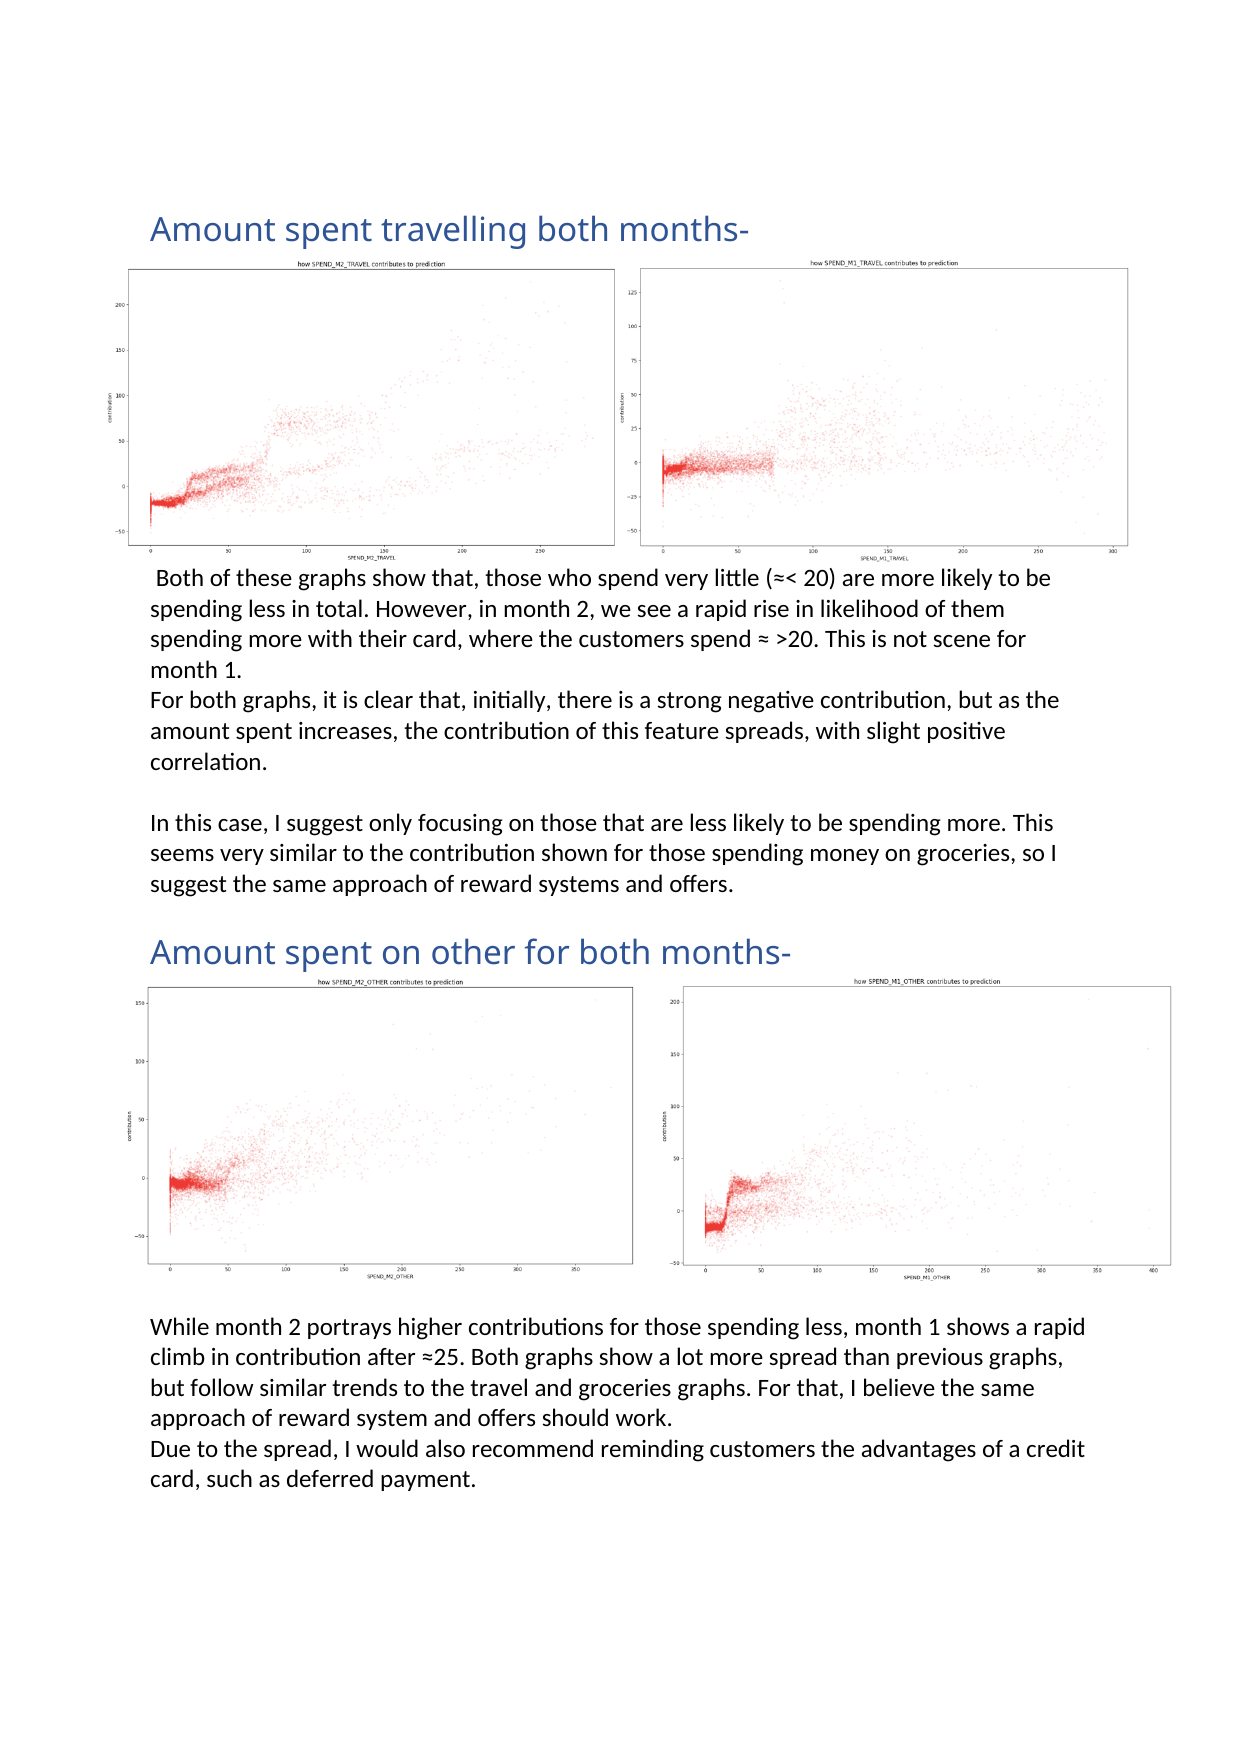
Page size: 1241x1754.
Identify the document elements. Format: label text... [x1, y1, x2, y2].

picture [123, 976, 636, 1281]
picture [103, 258, 1132, 563]
text Due to the spread, I would also recommend reminding customers the advantages of a credit card, such as deferred payment. [150, 1433, 1090, 1494]
text For both graphs, it is clear that, initially, there is a strong negative contribution, but as the amount spent increases, the contribution of this feature spreads, with slight positive correlation. [150, 684, 1090, 776]
subtitle Amount spent travelling both months- [150, 206, 1090, 251]
text While month 2 portrays higher contributions for those spending less, month 1 shows a rapid climb in contribution after ≈25. Both graphs show a lot more spread than previous graphs, but follow similar trends to the travel and groceries graphs. For that, I believe the same approach of reward system and offers should work. [150, 1311, 1090, 1433]
text Amount spent on other for both months- [150, 929, 1090, 974]
picture [658, 976, 1175, 1281]
text In this case, I suggest only focusing on those that are less likely to be spending more. This seems very similar to the contribution shown for those spending money on groceries, so I suggest the same approach of reward systems and offers. [150, 807, 1090, 898]
text Both of these graphs show that, those who spend very little (≈< 20) are more likely to be spending less in total. However, in month 2, we see a rapid rise in likelihood of them spending more with their card, where the customers spend ≈ >20. This is not scene for month 1. [150, 562, 1090, 684]
